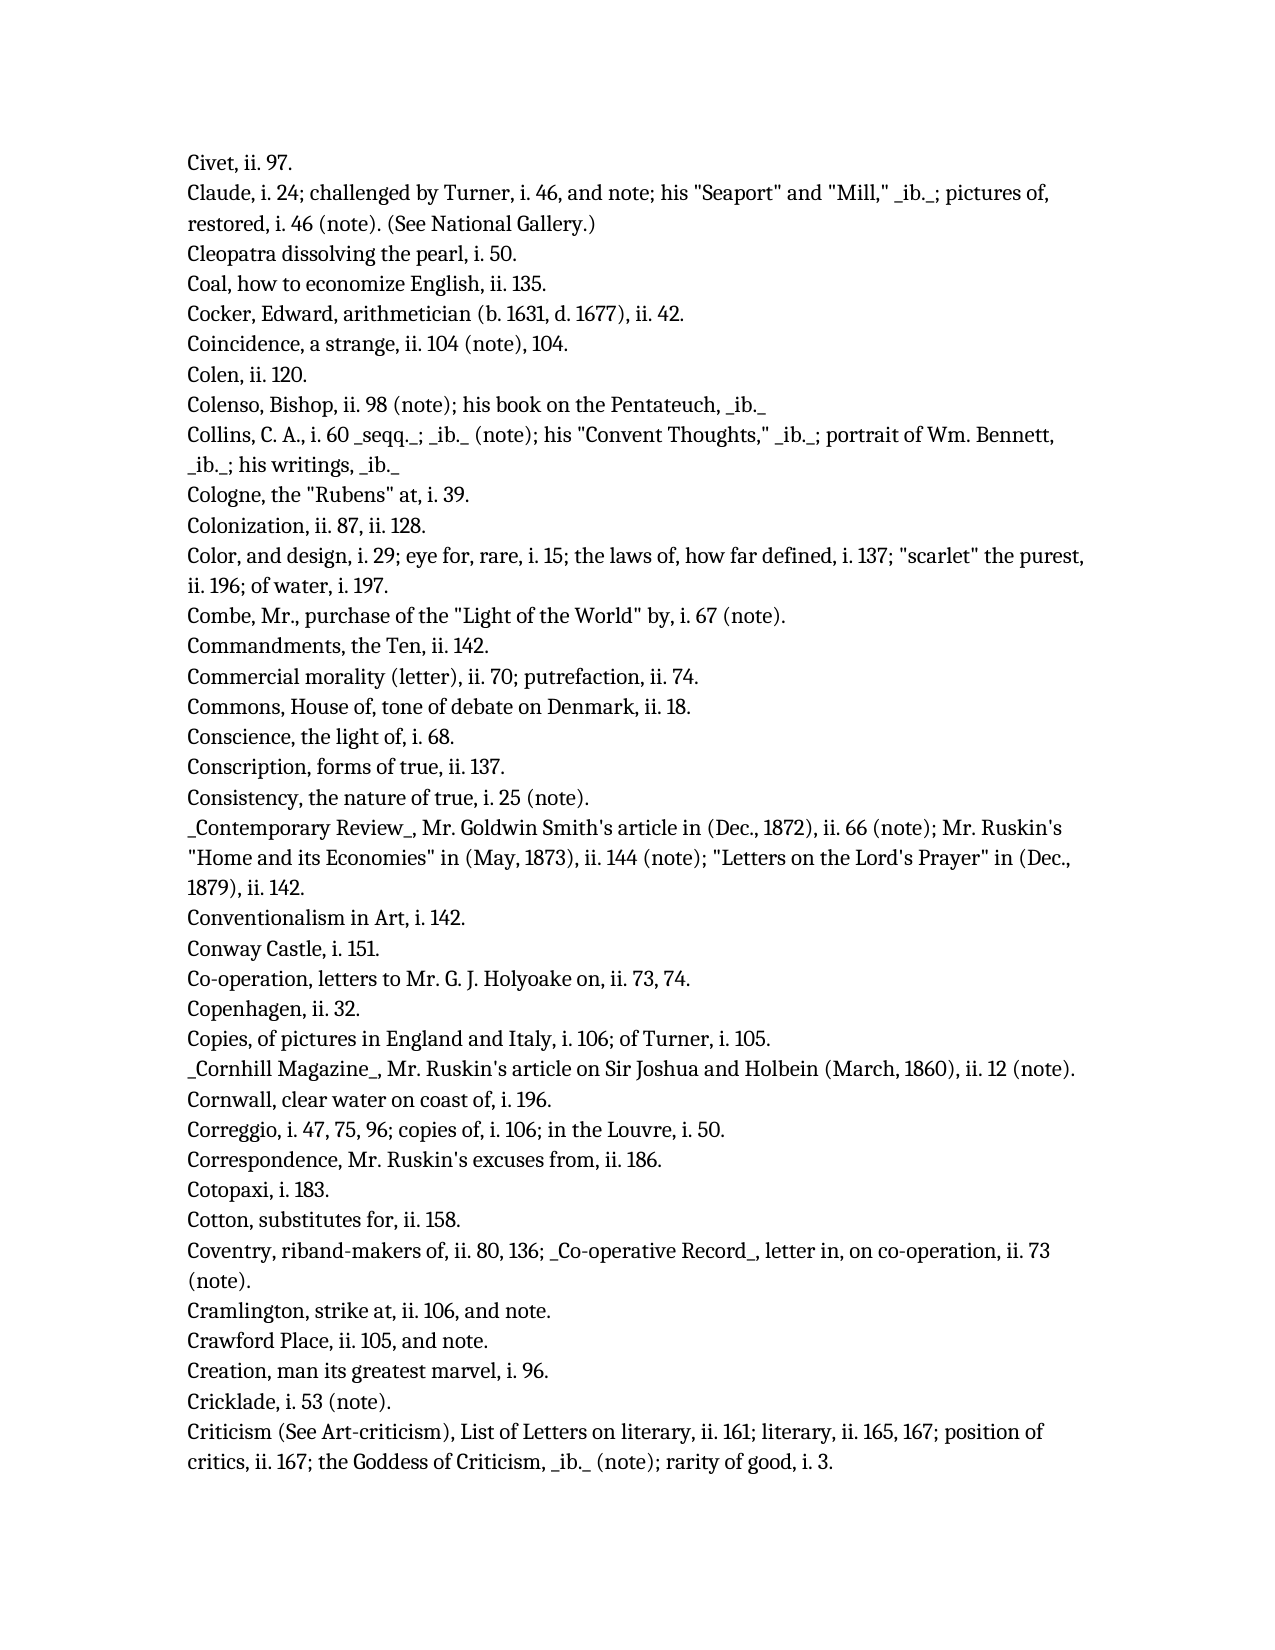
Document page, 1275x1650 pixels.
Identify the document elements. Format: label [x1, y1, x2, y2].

text [187, 150, 1087, 1475]
